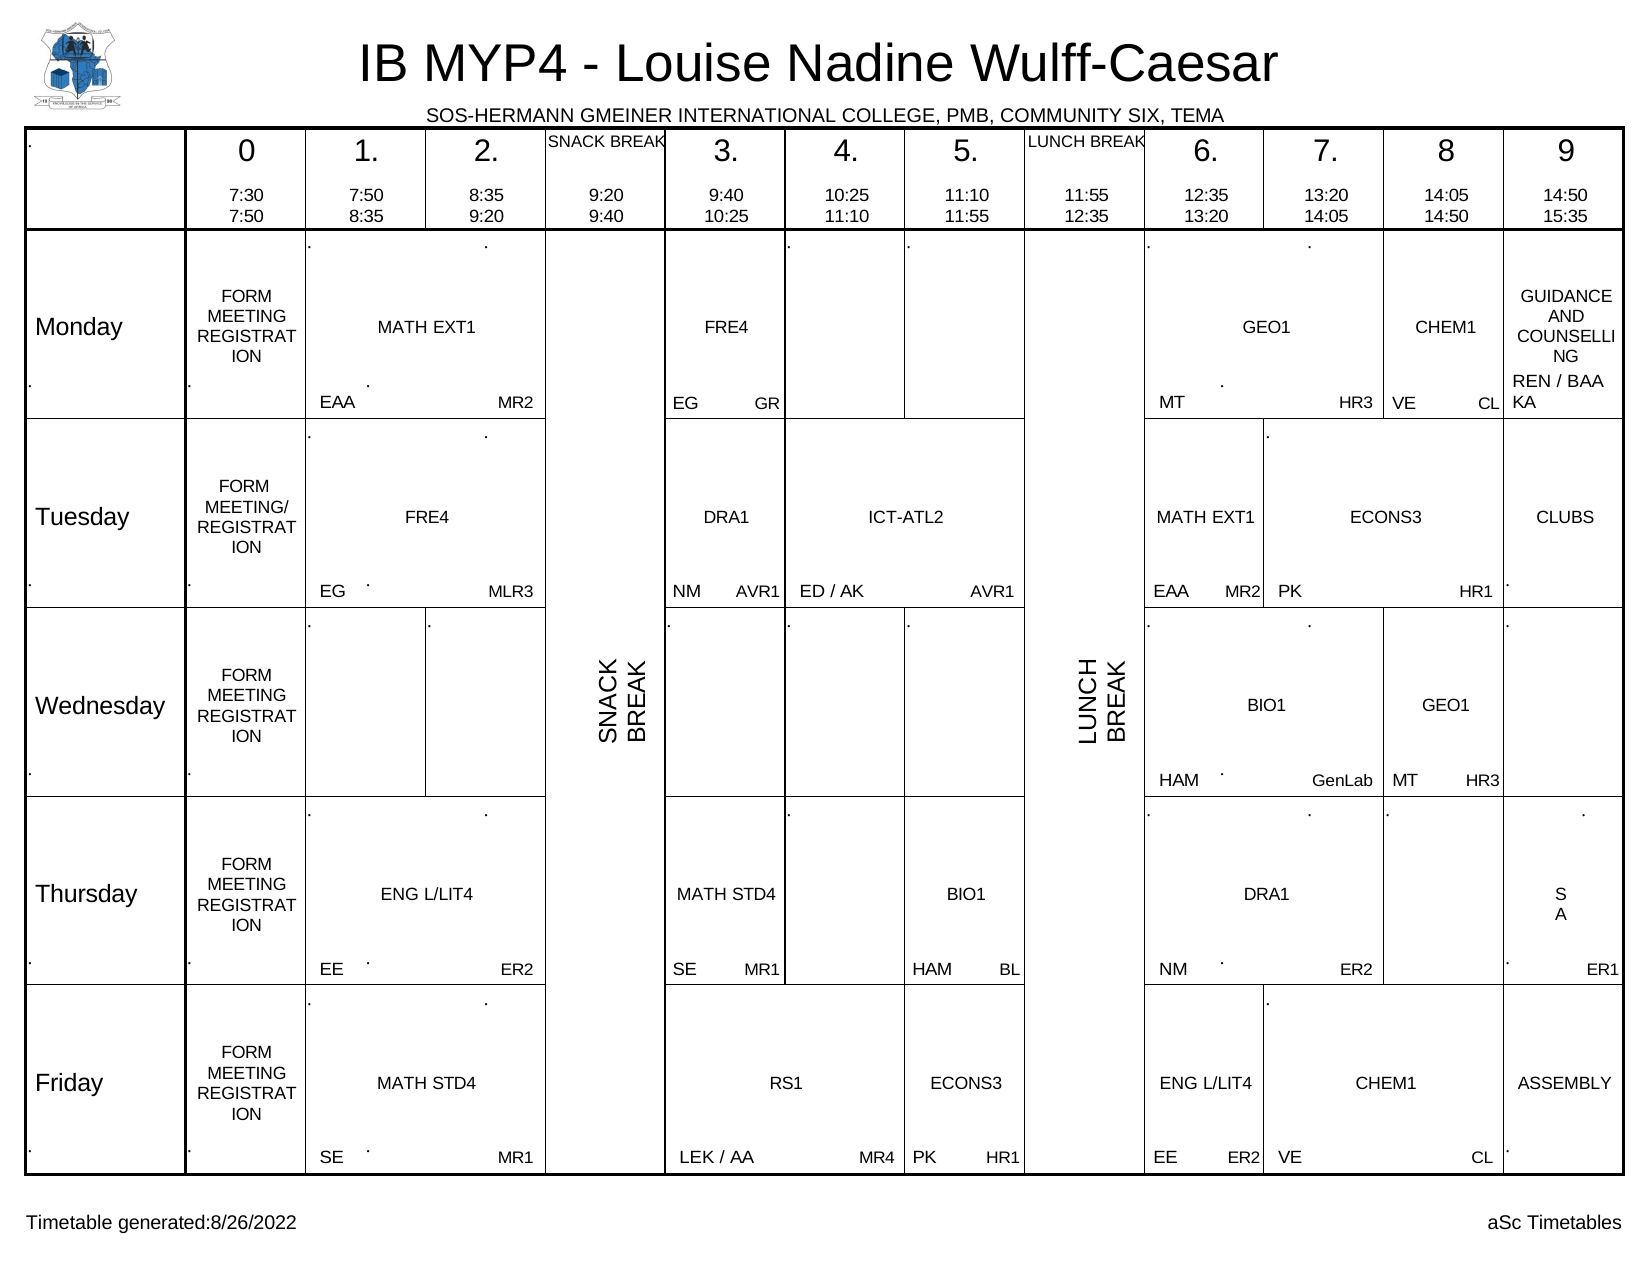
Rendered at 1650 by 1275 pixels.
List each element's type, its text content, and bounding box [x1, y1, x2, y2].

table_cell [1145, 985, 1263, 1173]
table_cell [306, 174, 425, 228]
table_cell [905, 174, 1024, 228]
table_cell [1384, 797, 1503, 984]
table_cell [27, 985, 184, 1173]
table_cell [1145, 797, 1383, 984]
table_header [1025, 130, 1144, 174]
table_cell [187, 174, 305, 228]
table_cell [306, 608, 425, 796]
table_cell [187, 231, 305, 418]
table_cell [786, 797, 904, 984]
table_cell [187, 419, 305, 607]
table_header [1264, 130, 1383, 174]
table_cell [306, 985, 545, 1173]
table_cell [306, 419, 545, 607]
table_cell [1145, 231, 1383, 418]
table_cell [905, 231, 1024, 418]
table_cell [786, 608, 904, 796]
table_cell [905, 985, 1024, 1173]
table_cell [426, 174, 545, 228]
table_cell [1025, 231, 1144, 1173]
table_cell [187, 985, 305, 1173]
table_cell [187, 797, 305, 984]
subtitle IB MYP4 - Louise Nadine Wulff-Caesar [222, 32, 1414, 93]
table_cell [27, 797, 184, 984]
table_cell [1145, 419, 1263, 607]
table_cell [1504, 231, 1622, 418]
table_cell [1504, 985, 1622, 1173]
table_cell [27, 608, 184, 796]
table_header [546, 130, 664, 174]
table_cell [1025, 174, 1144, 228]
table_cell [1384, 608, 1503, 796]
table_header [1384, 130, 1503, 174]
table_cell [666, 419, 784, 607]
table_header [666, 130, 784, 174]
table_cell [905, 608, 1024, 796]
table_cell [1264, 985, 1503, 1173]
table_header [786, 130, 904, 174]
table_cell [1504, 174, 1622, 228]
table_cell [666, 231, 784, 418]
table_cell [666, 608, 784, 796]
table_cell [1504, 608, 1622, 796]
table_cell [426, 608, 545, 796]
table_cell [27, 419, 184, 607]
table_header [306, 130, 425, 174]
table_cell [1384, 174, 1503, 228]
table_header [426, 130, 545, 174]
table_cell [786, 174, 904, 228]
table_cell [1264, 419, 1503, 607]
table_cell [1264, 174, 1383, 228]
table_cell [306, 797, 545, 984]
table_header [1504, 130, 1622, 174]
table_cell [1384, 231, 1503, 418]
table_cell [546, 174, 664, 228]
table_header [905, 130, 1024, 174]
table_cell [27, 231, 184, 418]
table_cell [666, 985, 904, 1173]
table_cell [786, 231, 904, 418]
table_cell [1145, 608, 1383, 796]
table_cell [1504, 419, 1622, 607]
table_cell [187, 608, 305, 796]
picture [33, 21, 124, 111]
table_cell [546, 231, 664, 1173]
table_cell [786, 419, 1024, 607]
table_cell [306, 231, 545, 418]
text SOS-HERMANN GMEINER INTERNATIONAL COLLEGE, PMB, COMMUNITY SIX, TEMA [222, 104, 1428, 126]
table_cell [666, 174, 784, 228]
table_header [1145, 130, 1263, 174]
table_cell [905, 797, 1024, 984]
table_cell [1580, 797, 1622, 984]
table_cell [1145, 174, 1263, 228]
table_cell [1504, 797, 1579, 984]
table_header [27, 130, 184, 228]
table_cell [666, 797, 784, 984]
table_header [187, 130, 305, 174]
